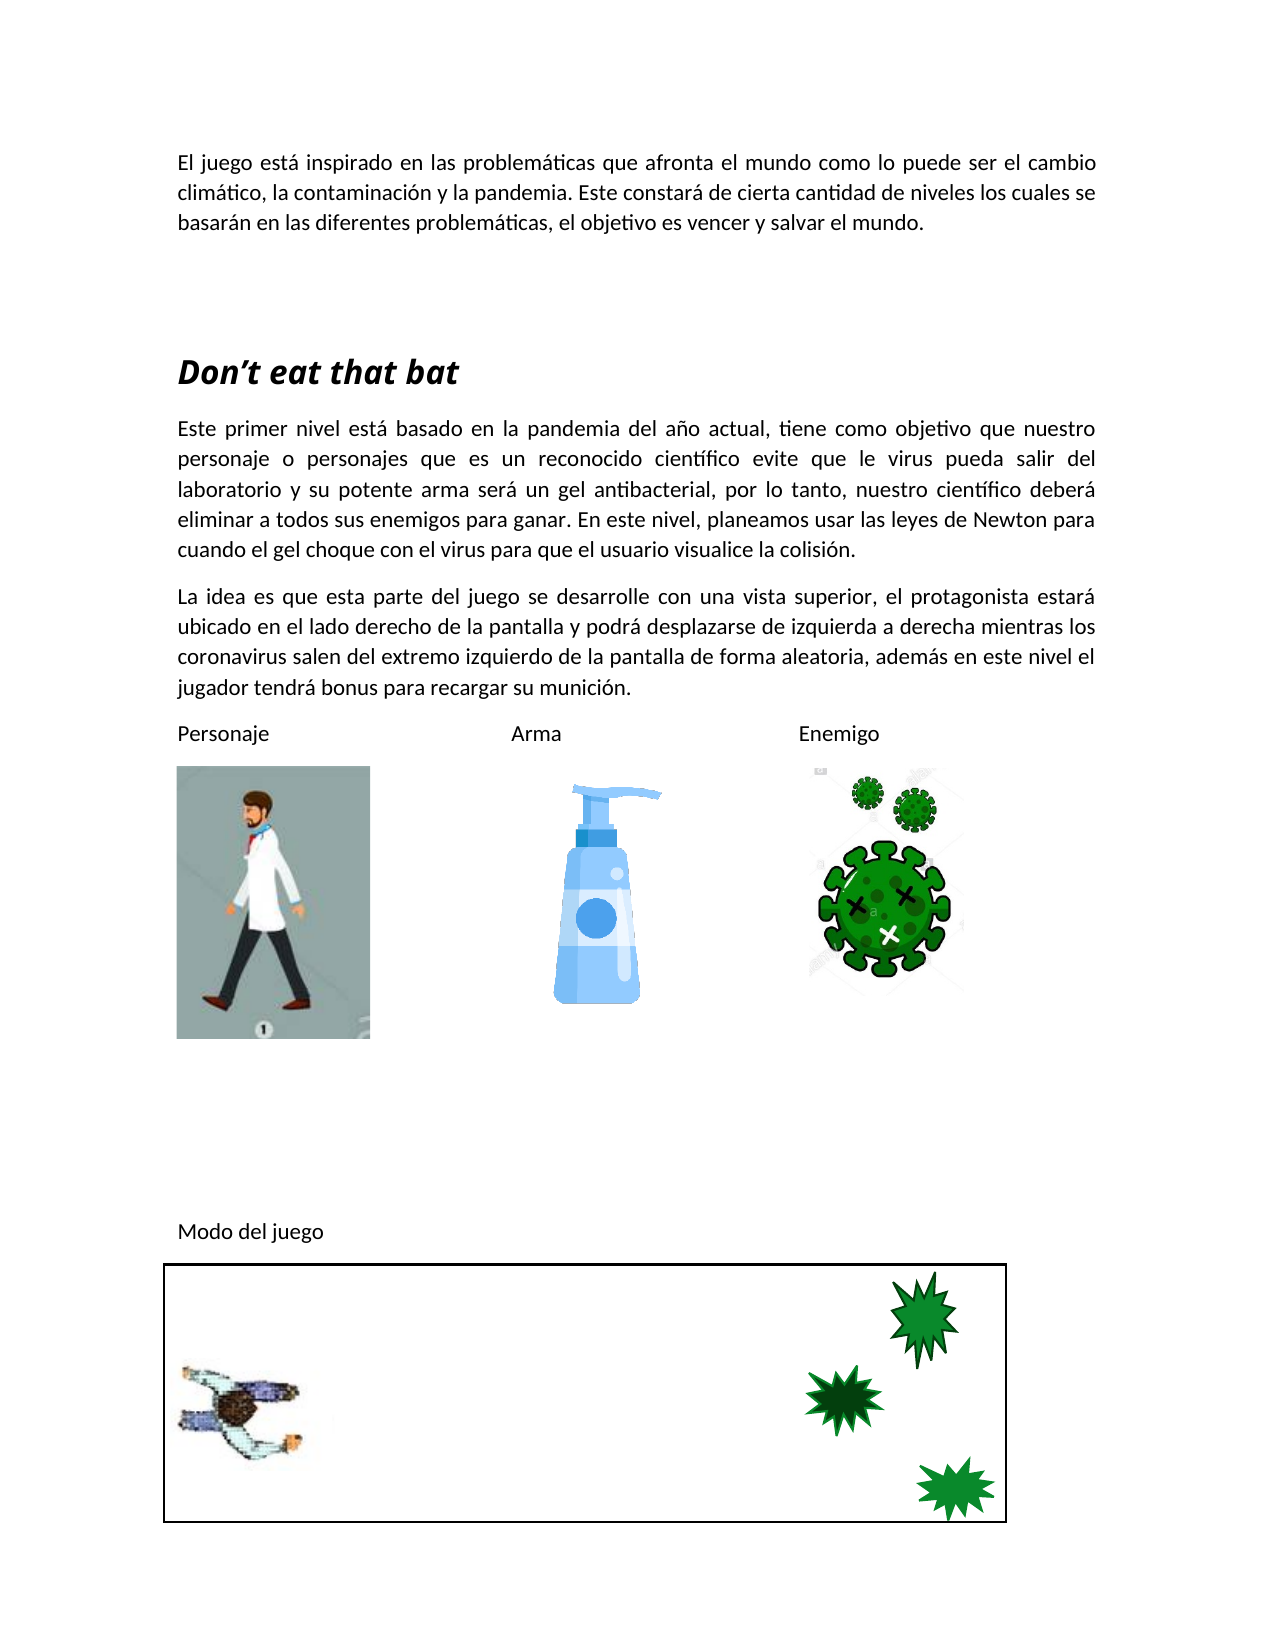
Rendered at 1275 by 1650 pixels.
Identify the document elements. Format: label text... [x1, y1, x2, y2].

text La idea es que esta parte del juego se desarrolle con una vista superior, el protagonista estará ubicado en el lado derecho de la pantalla y podrá desplazarse de izquierda a derecha mientras los coronavirus salen del extremo izquierdo de la pantalla de forma aleatoria, además en este nivel el jugador tendrá bonus para recargar su munición. [177, 582, 1098, 701]
text Modo del juego [177, 1217, 1098, 1245]
text Personaje Arma Enemigo [177, 719, 1098, 747]
picture [170, 1358, 335, 1471]
picture [809, 768, 964, 996]
picture [176, 766, 371, 1039]
picture [542, 768, 668, 1017]
text El juego está inspirado en las problemáticas que afronta el mundo como lo puede ser el cambio climático, la contaminación y la pandemia. Este constará de cierta cantidad de niveles los cuales se basarán en las diferentes problemáticas, el objetivo es vencer y salvar el mundo. [177, 148, 1098, 236]
text Este primer nivel está basado en la pandemia del año actual, tiene como objetivo que nuestro personaje o personajes que es un reconocido científico evite que le virus pueda salir del laboratorio y su potente arma será un gel antibacterial, por lo tanto, nuestro científico deberá eliminar a todos sus enemigos para ganar. En este nivel, planeamos usar las leyes de Newton para cuando el gel choque con el virus para que el usuario visualice la colisión. [177, 414, 1098, 563]
text Don’t eat that bat [177, 349, 1098, 394]
